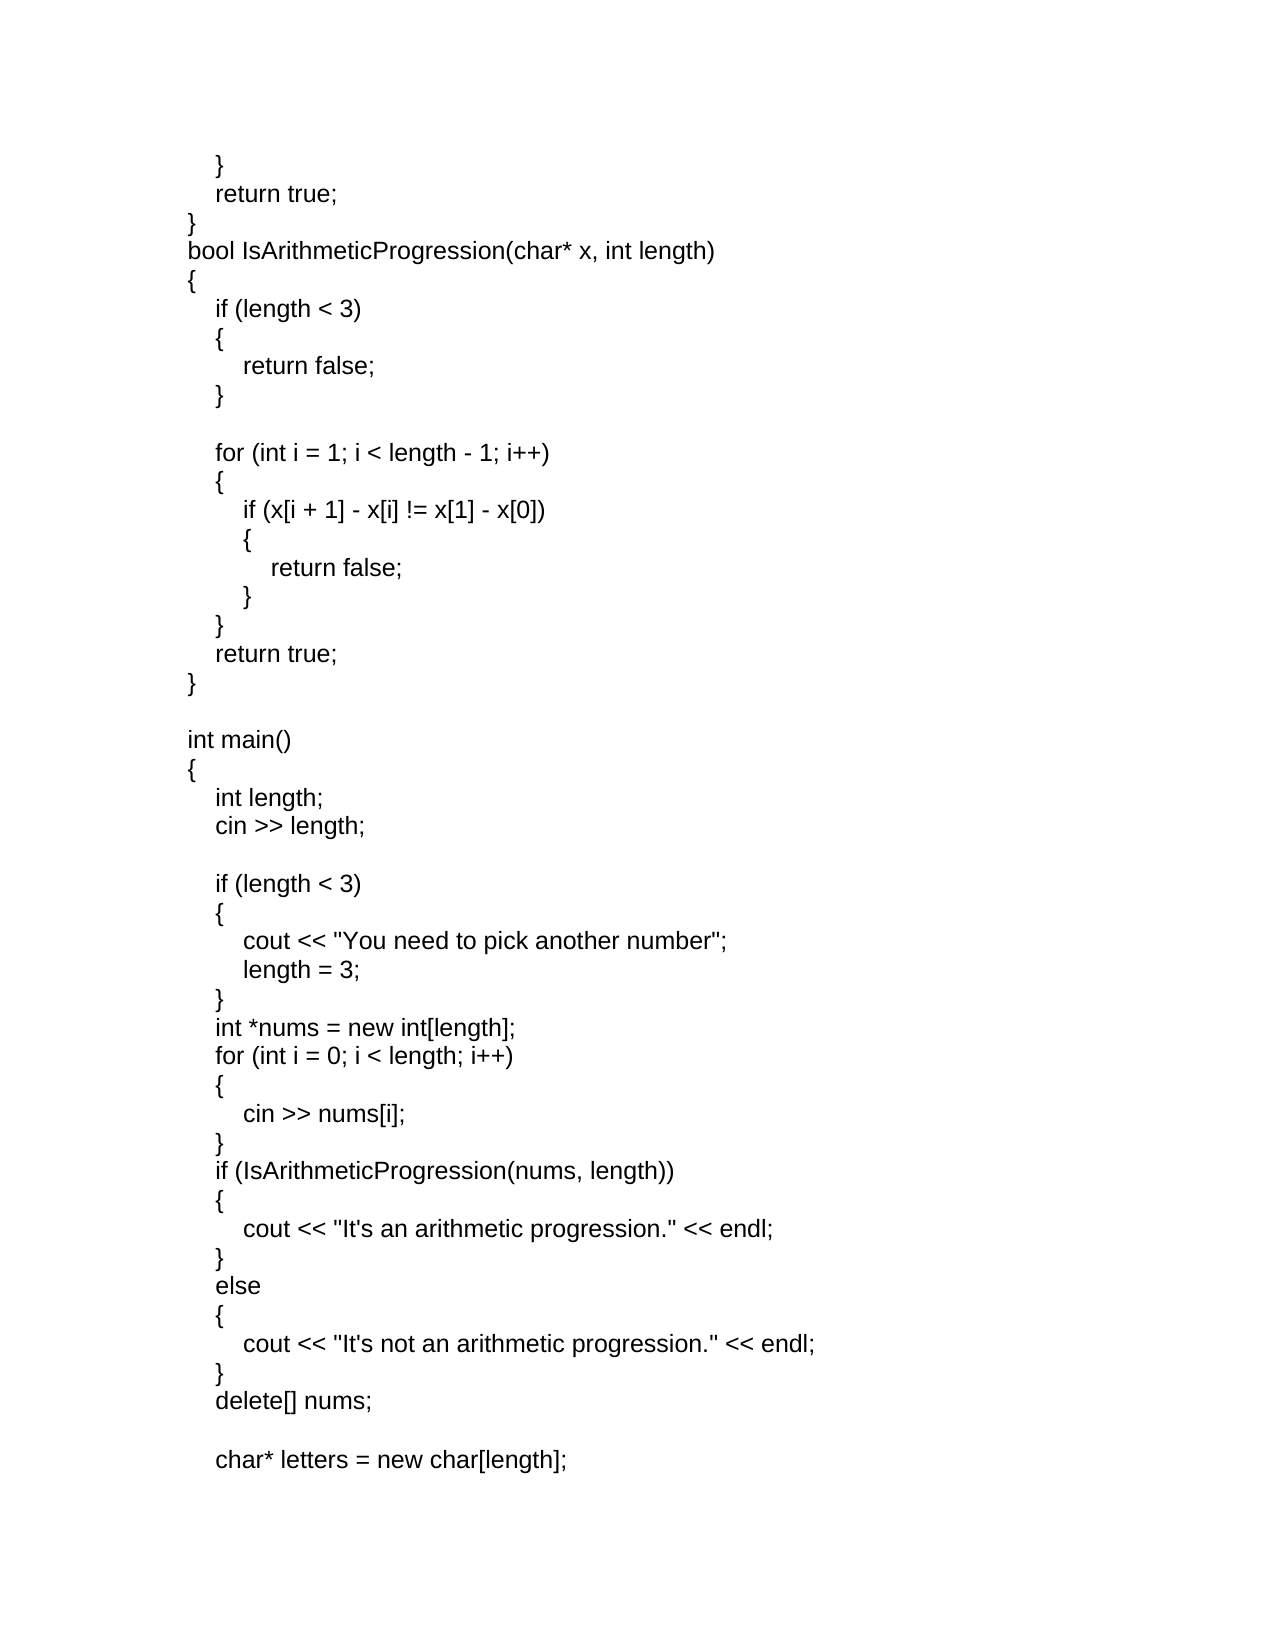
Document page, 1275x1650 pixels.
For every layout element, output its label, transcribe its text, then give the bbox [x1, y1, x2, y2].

text bool IsArithmeticProgression(char* x, int length) [187, 236, 1087, 265]
text delete[] nums; [187, 1386, 1087, 1415]
text { [187, 897, 1087, 926]
text if (length < 3) [187, 869, 1087, 897]
text } [187, 984, 1087, 1012]
text for (int i = 1; i < length - 1; i++) [187, 437, 1087, 466]
text if (x[i + 1] - x[i] != x[1] - x[0]) [187, 495, 1087, 524]
text return false; [187, 351, 1087, 380]
text } [187, 1357, 1087, 1386]
text char* letters = new char[length]; [187, 1446, 1087, 1474]
text cout << "You need to pick another number"; [187, 926, 1087, 955]
text } [187, 207, 1087, 236]
text } [187, 610, 1087, 639]
text cin >> nums[i]; [187, 1099, 1087, 1127]
text int length; [187, 782, 1087, 811]
text if (length < 3) [187, 294, 1087, 322]
text { [187, 322, 1087, 351]
text { [187, 466, 1087, 495]
text int *nums = new int[length]; [187, 1012, 1087, 1041]
text { [187, 754, 1087, 782]
text else [187, 1271, 1087, 1300]
text length = 3; [187, 955, 1087, 984]
text { [187, 265, 1087, 294]
text } [187, 150, 1087, 179]
text cin >> length; [187, 811, 1087, 840]
text } [187, 380, 1087, 409]
text { [187, 1300, 1087, 1329]
text return true; [187, 179, 1087, 207]
text { [187, 524, 1087, 552]
text int main() [187, 725, 1087, 754]
text } [187, 1242, 1087, 1271]
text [187, 1214, 1087, 1242]
text } [187, 581, 1087, 610]
text return false; [187, 552, 1087, 581]
text if (IsArithmeticProgression(nums, length)) [187, 1156, 1087, 1185]
text } [187, 1127, 1087, 1156]
text return true; [187, 639, 1087, 667]
text } [187, 667, 1087, 696]
text { [187, 1070, 1087, 1099]
text for (int i = 0; i < length; i++) [187, 1041, 1087, 1070]
text cout << "It's not an arithmetic progression." << endl; [187, 1329, 1087, 1357]
text { [187, 1185, 1087, 1214]
